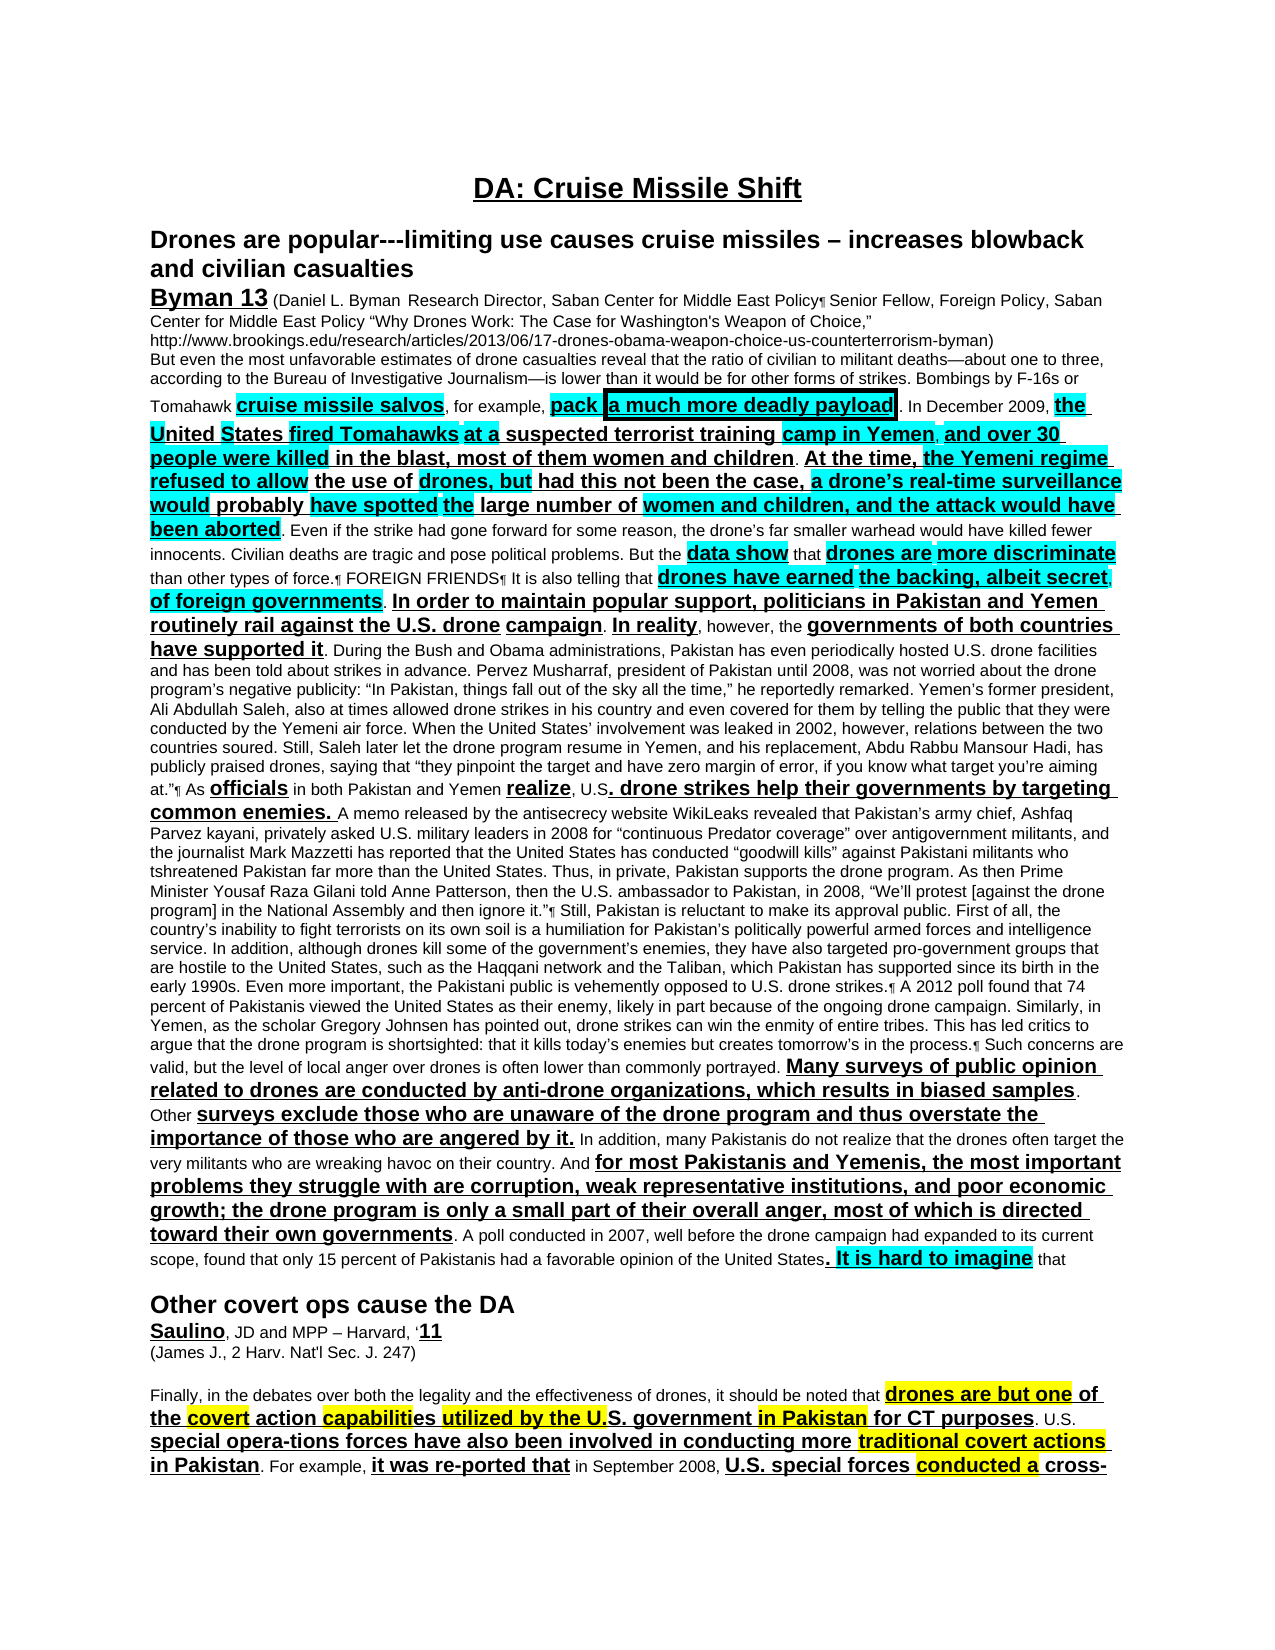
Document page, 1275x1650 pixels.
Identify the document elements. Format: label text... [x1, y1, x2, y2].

subtitle Other covert ops cause the DA [150, 1290, 1125, 1319]
text Byman 13 (Daniel L. Byman Research Director, Saban Center for Middle East Policy¶ Senior Fellow, Foreign Policy, Saban Center for Middle East Policy “Why Drones Work: The Case for Washington's Weapon of Choice,” http://www.brookings.edu/research/articles/2013/06/17-drones-obama-weapon-choice-us-counterterrorism-byman) [150, 283, 1125, 350]
text But even the most unfavorable estimates of drone casualties reveal that the ratio of civilian to militant deaths—about one to three, according to the Bureau of Investigative Journalism—is lower than it would be for other forms of strikes. Bombings by F-16s or Tomahawk cruise missile salvos, for example, pack a much more deadly payload. In December 2009, the United States fired Tomahawks at a suspected terrorist training camp in Yemen, and over 30 people were killed in the blast, most of them women and children. At the time, the Yemeni regime refused to allow the use of drones, but had this not been the case, a drone’s real-time surveillance would probably have spotted the large number of women and children, and the attack would have been aborted. Even if the strike had gone forward for some reason, the drone’s far smaller warhead would have killed fewer innocents. Civilian deaths are tragic and pose political problems. But the data show that drones are more discriminate than other types of force.¶ FOREIGN FRIENDS¶ It is also telling that drones have earned the backing, albeit secret, of foreign governments. In order to maintain popular support, politicians in Pakistan and Yemen routinely rail against the U.S. drone campaign. In reality, however, the governments of both countries have supported it. During the Bush and Obama administrations, Pakistan has even periodically hosted U.S. drone facilities and has been told about strikes in advance. Pervez Musharraf, president of Pakistan until 2008, was not worried about the drone program’s negative publicity: “In Pakistan, things fall out of the sky all the time,” he reportedly remarked. Yemen’s former president, Ali Abdullah Saleh, also at times allowed drone strikes in his country and even covered for them by telling the public that they were conducted by the Yemeni air force. When the United States’ involvement was leaked in 2002, however, relations between the two countries soured. Still, Saleh later let the drone program resume in Yemen, and his replacement, Abdu Rabbu Mansour Hadi, has publicly praised drones, saying that “they pinpoint the target and have zero margin of error, if you know what target you’re aiming at.”¶ As officials in both Pakistan and Yemen realize, U.S. drone strikes help their governments by targeting common enemies. A memo released by the antisecrecy website WikiLeaks revealed that Pakistan’s army chief, Ashfaq Parvez kayani, privately asked U.S. military leaders in 2008 for “continuous Predator coverage” over antigovernment militants, and the journalist Mark Mazzetti has reported that the United States has conducted “goodwill kills” against Pakistani militants who tshreatened Pakistan far more than the United States. Thus, in private, Pakistan supports the drone program. As then Prime Minister Yousaf Raza Gilani told Anne Patterson, then the U.S. ambassador to Pakistan, in 2008, “We’ll protest [against the drone program] in the National Assembly and then ignore it.”¶ Still, Pakistan is reluctant to make its approval public. First of all, the country’s inability to fight terrorists on its own soil is a humiliation for Pakistan’s politically powerful armed forces and intelligence service. In addition, although drones kill some of the government’s enemies, they have also targeted pro-government groups that are hostile to the United States, such as the Haqqani network and the Taliban, which Pakistan has supported since its birth in the early 1990s. Even more important, the Pakistani public is vehemently opposed to U.S. drone strikes.¶ A 2012 poll found that 74 percent of Pakistanis viewed the United States as their enemy, likely in part because of the ongoing drone campaign. Similarly, in Yemen, as the scholar Gregory Johnsen has pointed out, drone strikes can win the enmity of entire tribes. This has led critics to argue that the drone program is shortsighted: that it kills today’s enemies but creates tomorrow’s in the process.¶ Such concerns are valid, but the level of local anger over drones is often lower than commonly portrayed. Many surveys of public opinion related to drones are conducted by anti-drone organizations, which results in biased samples. Other surveys exclude those who are unaware of the drone program and thus overstate the importance of those who are angered by it. In addition, many Pakistanis do not realize that the drones often target the very militants who are wreaking havoc on their country. And for most Pakistanis and Yemenis, the most important problems they struggle with are corruption, weak representative institutions, and poor economic growth; the drone program is only a small part of their overall anger, most of which is directed toward their own governments. A poll conducted in 2007, well before the drone campaign had expanded to its current scope, found that only 15 percent of Pakistanis had a favorable opinion of the United States. It is hard to imagine that [150, 350, 1125, 1269]
subtitle Drones are popular---limiting use causes cruise missiles – increases blowback and civilian casualties [150, 225, 1125, 283]
text Saulino, JD and MPP – Harvard, ‘11 [150, 1319, 1125, 1343]
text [150, 1381, 1125, 1477]
text (James J., 2 Harv. Nat'l Sec. J. 247) [150, 1343, 1125, 1362]
subtitle DA: Cruise Missile Shift [150, 171, 1125, 204]
